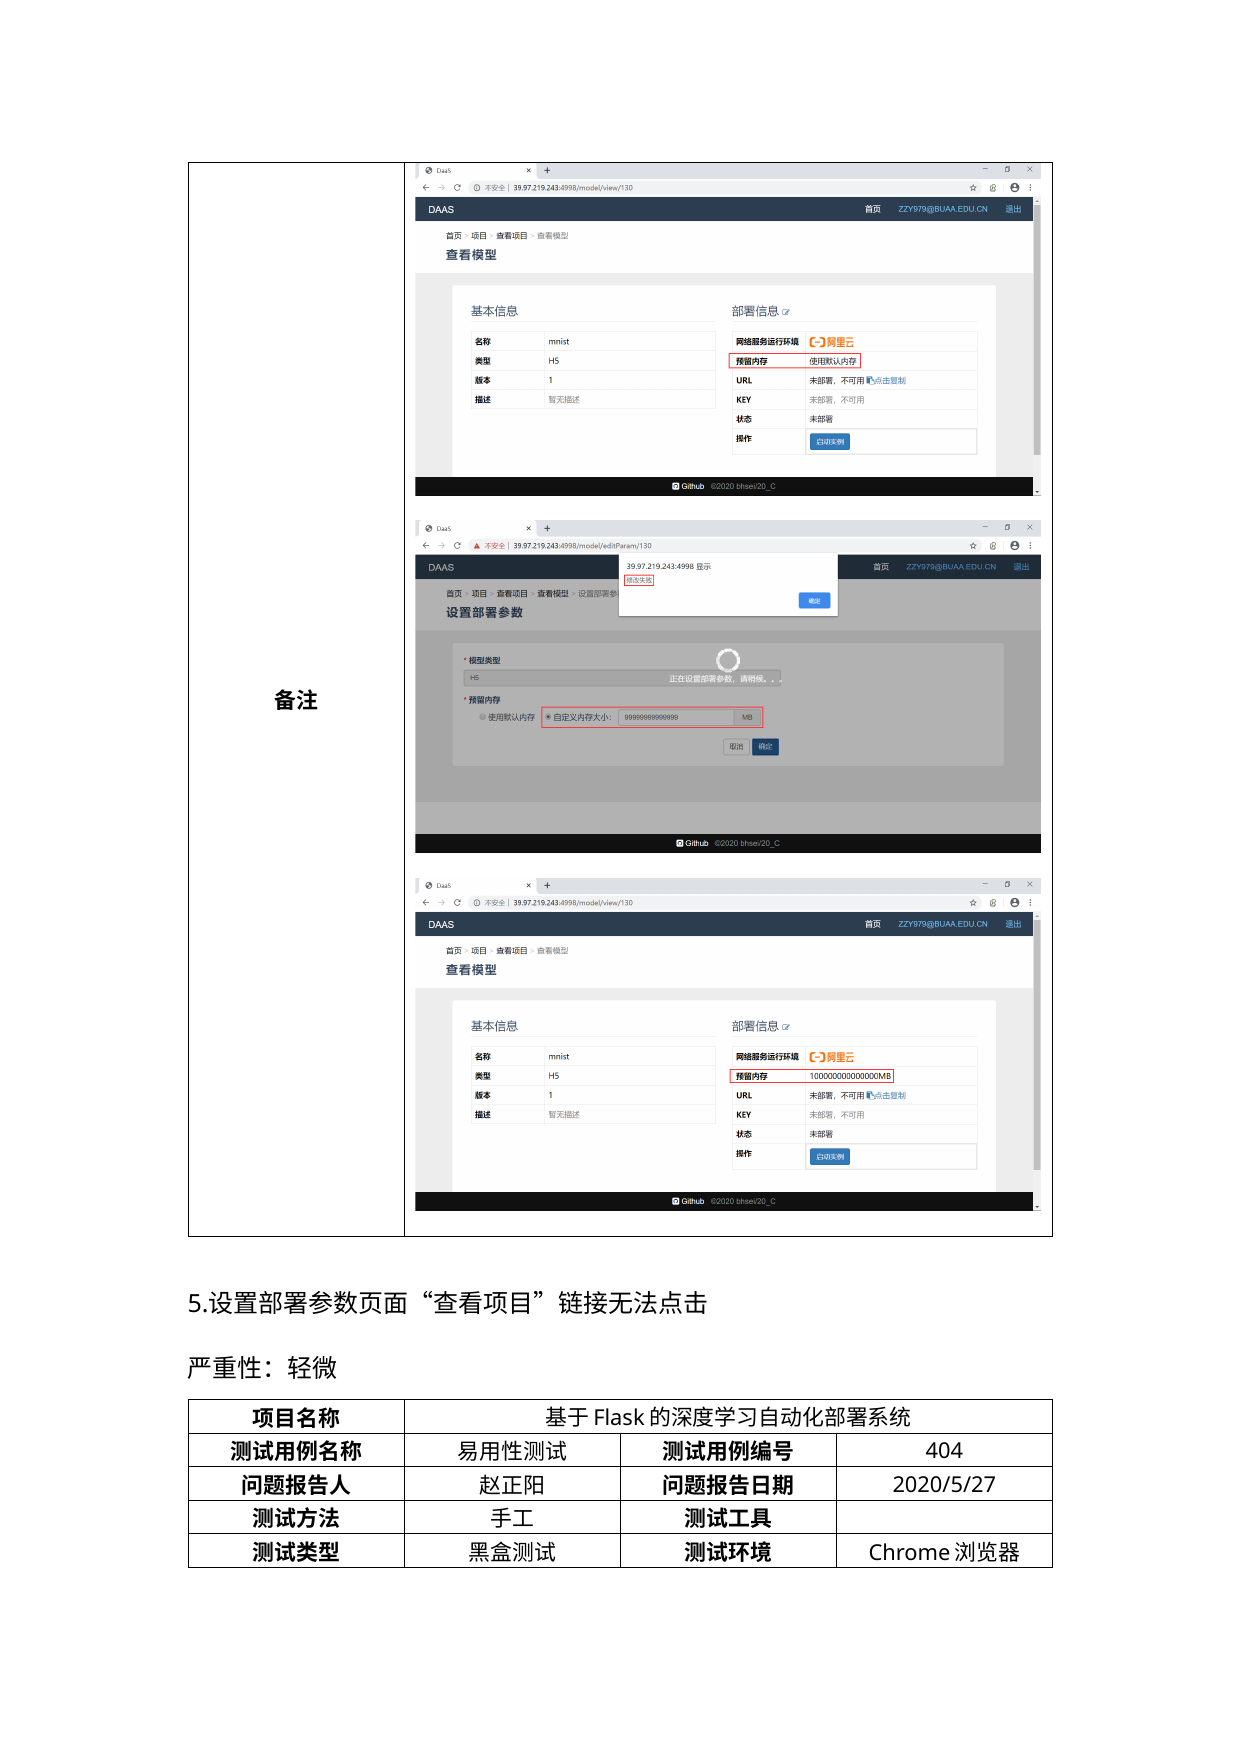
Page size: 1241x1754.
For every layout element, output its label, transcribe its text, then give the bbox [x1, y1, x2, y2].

table_cell 备注 [189, 163, 404, 1236]
table_cell 易用性测试 [405, 1434, 620, 1466]
table_cell 测试环境 [621, 1534, 836, 1567]
table_cell [837, 1501, 1052, 1533]
table_cell 黑盒测试 [405, 1534, 620, 1567]
table_cell 测试用例编号 [621, 1434, 836, 1466]
table_cell 测试工具 [621, 1501, 836, 1533]
table_cell 2020/5/27 [837, 1467, 1052, 1500]
picture [415, 878, 1041, 1211]
table_cell 赵正阳 [405, 1467, 620, 1500]
table_cell [405, 163, 1052, 1236]
table_cell 测试用例名称 [189, 1434, 404, 1466]
table_header 项目名称 [189, 1400, 404, 1433]
table_cell 问题报告日期 [621, 1467, 836, 1500]
text 严重性：轻微 [187, 1334, 1053, 1399]
table_cell Chrome浏览器 [837, 1534, 1052, 1567]
table_cell 手工 [405, 1501, 620, 1533]
table_header 基于Flask的深度学习自动化部署系统 [405, 1400, 1052, 1433]
text 5.设置部署参数页面“查看项目”链接无法点击 [187, 1269, 1053, 1334]
table_cell 404 [837, 1434, 1052, 1466]
table_cell 测试方法 [189, 1501, 404, 1533]
table_cell 问题报告人 [189, 1467, 404, 1500]
picture [415, 163, 1041, 496]
picture [415, 520, 1041, 853]
table_cell 测试类型 [189, 1534, 404, 1567]
